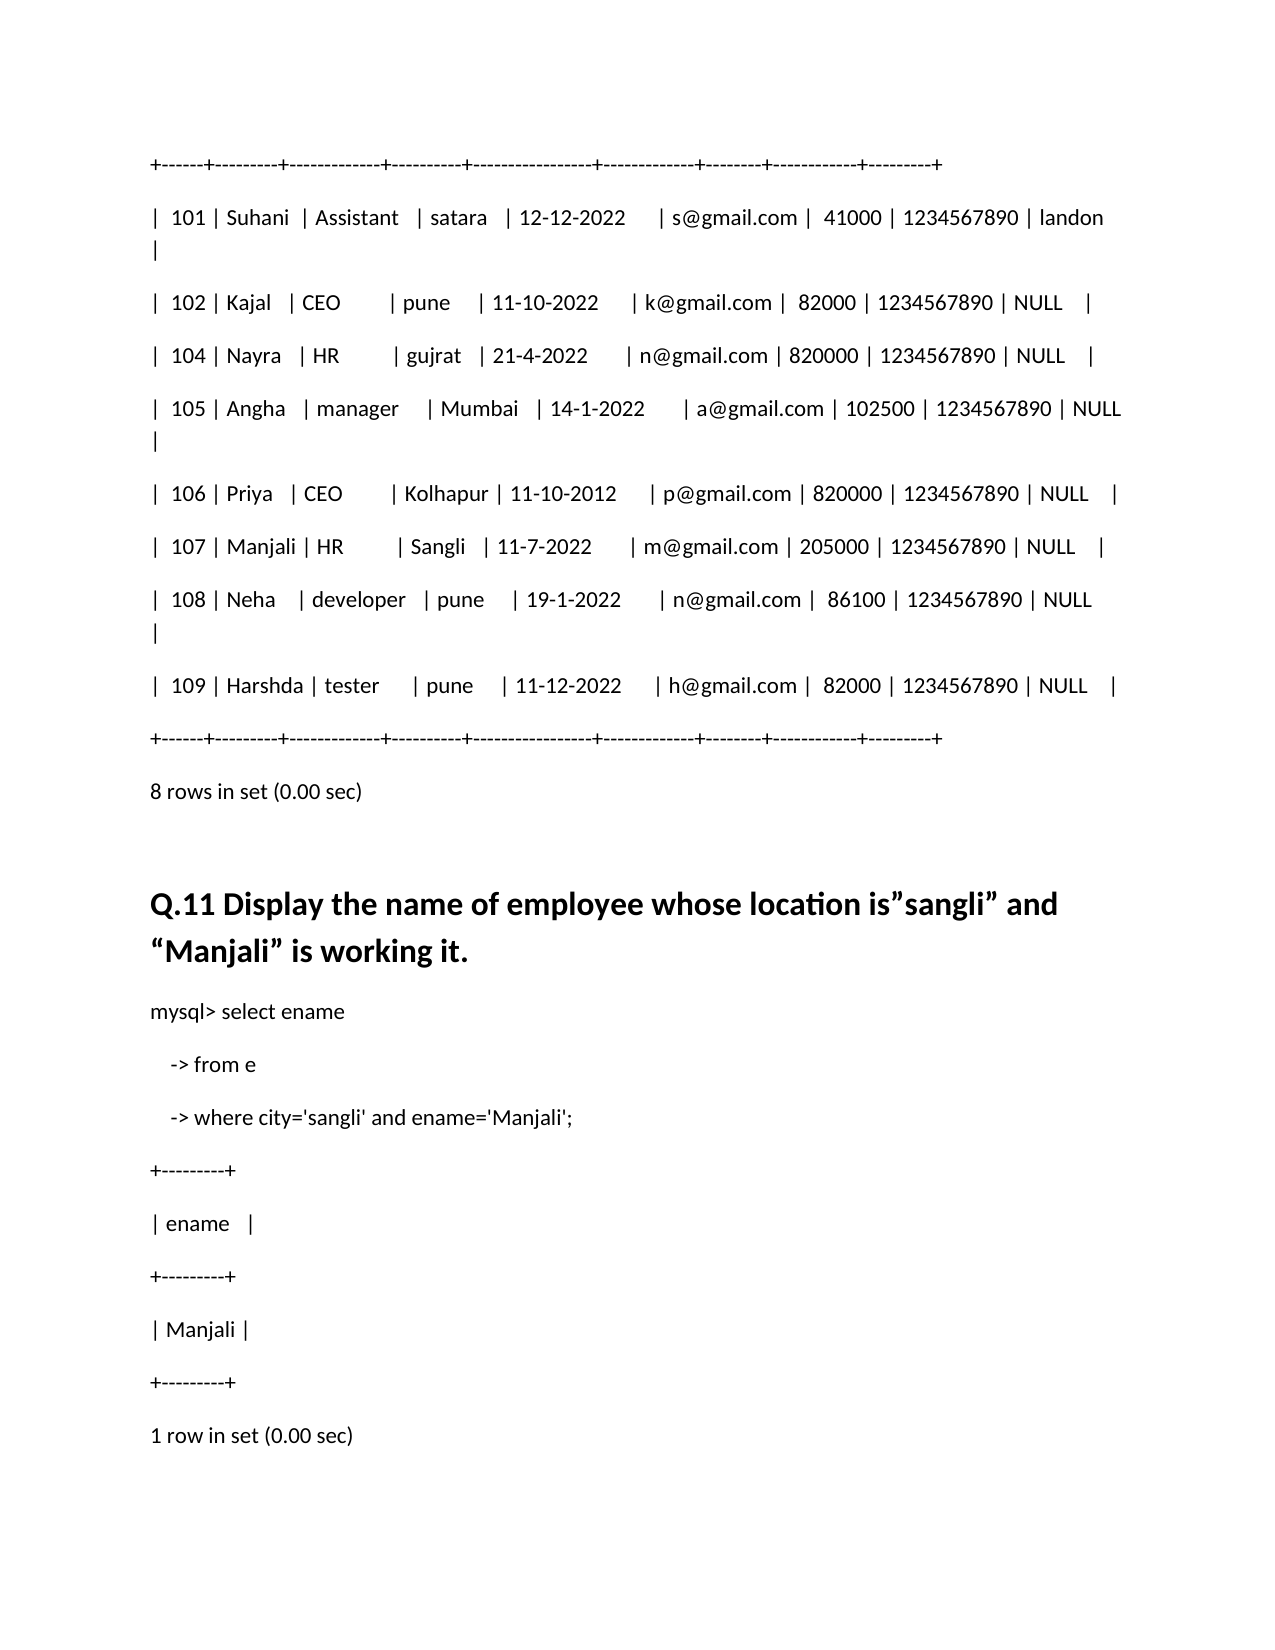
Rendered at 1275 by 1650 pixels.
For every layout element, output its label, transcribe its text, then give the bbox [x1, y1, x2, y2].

text +---------+ [150, 1262, 1125, 1290]
text Q.11 Display the name of employee whose location is”sangli” and “Manjali” is working it. [150, 883, 1125, 970]
text | 105 | Angha | manager | Mumbai | 14-1-2022 | a@gmail.com | 102500 | 1234567890 | NULL | [150, 394, 1125, 454]
text -> where city='sangli' and ename='Manjali'; [150, 1103, 1125, 1131]
text mysql> select ename [150, 997, 1125, 1025]
text 1 row in set (0.00 sec) [150, 1421, 1125, 1449]
text | 107 | Manjali | HR | Sangli | 11-7-2022 | m@gmail.com | 205000 | 1234567890 | NULL | [150, 532, 1125, 561]
text +---------+ [150, 1368, 1125, 1396]
text -> from e [150, 1050, 1125, 1078]
text | 101 | Suhani | Assistant | satara | 12-12-2022 | s@gmail.com | 41000 | 1234567890 | landon | [150, 203, 1125, 263]
text 8 rows in set (0.00 sec) [150, 777, 1125, 805]
text | 104 | Nayra | HR | gujrat | 21-4-2022 | n@gmail.com | 820000 | 1234567890 | NULL | [150, 341, 1125, 369]
text | 102 | Kajal | CEO | pune | 11-10-2022 | k@gmail.com | 82000 | 1234567890 | NULL | [150, 288, 1125, 316]
text | ename | [150, 1209, 1125, 1237]
text | 106 | Priya | CEO | Kolhapur | 11-10-2012 | p@gmail.com | 820000 | 1234567890 | NULL | [150, 479, 1125, 507]
text +---------+ [150, 1156, 1125, 1184]
text | 108 | Neha | developer | pune | 19-1-2022 | n@gmail.com | 86100 | 1234567890 | NULL | [150, 586, 1125, 646]
text +------+---------+-------------+----------+-----------------+-------------+--------+------------+---------+ [150, 724, 1125, 752]
text | Manjali | [150, 1315, 1125, 1343]
text | 109 | Harshda | tester | pune | 11-12-2022 | h@gmail.com | 82000 | 1234567890 | NULL | [150, 671, 1125, 699]
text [150, 150, 1125, 178]
